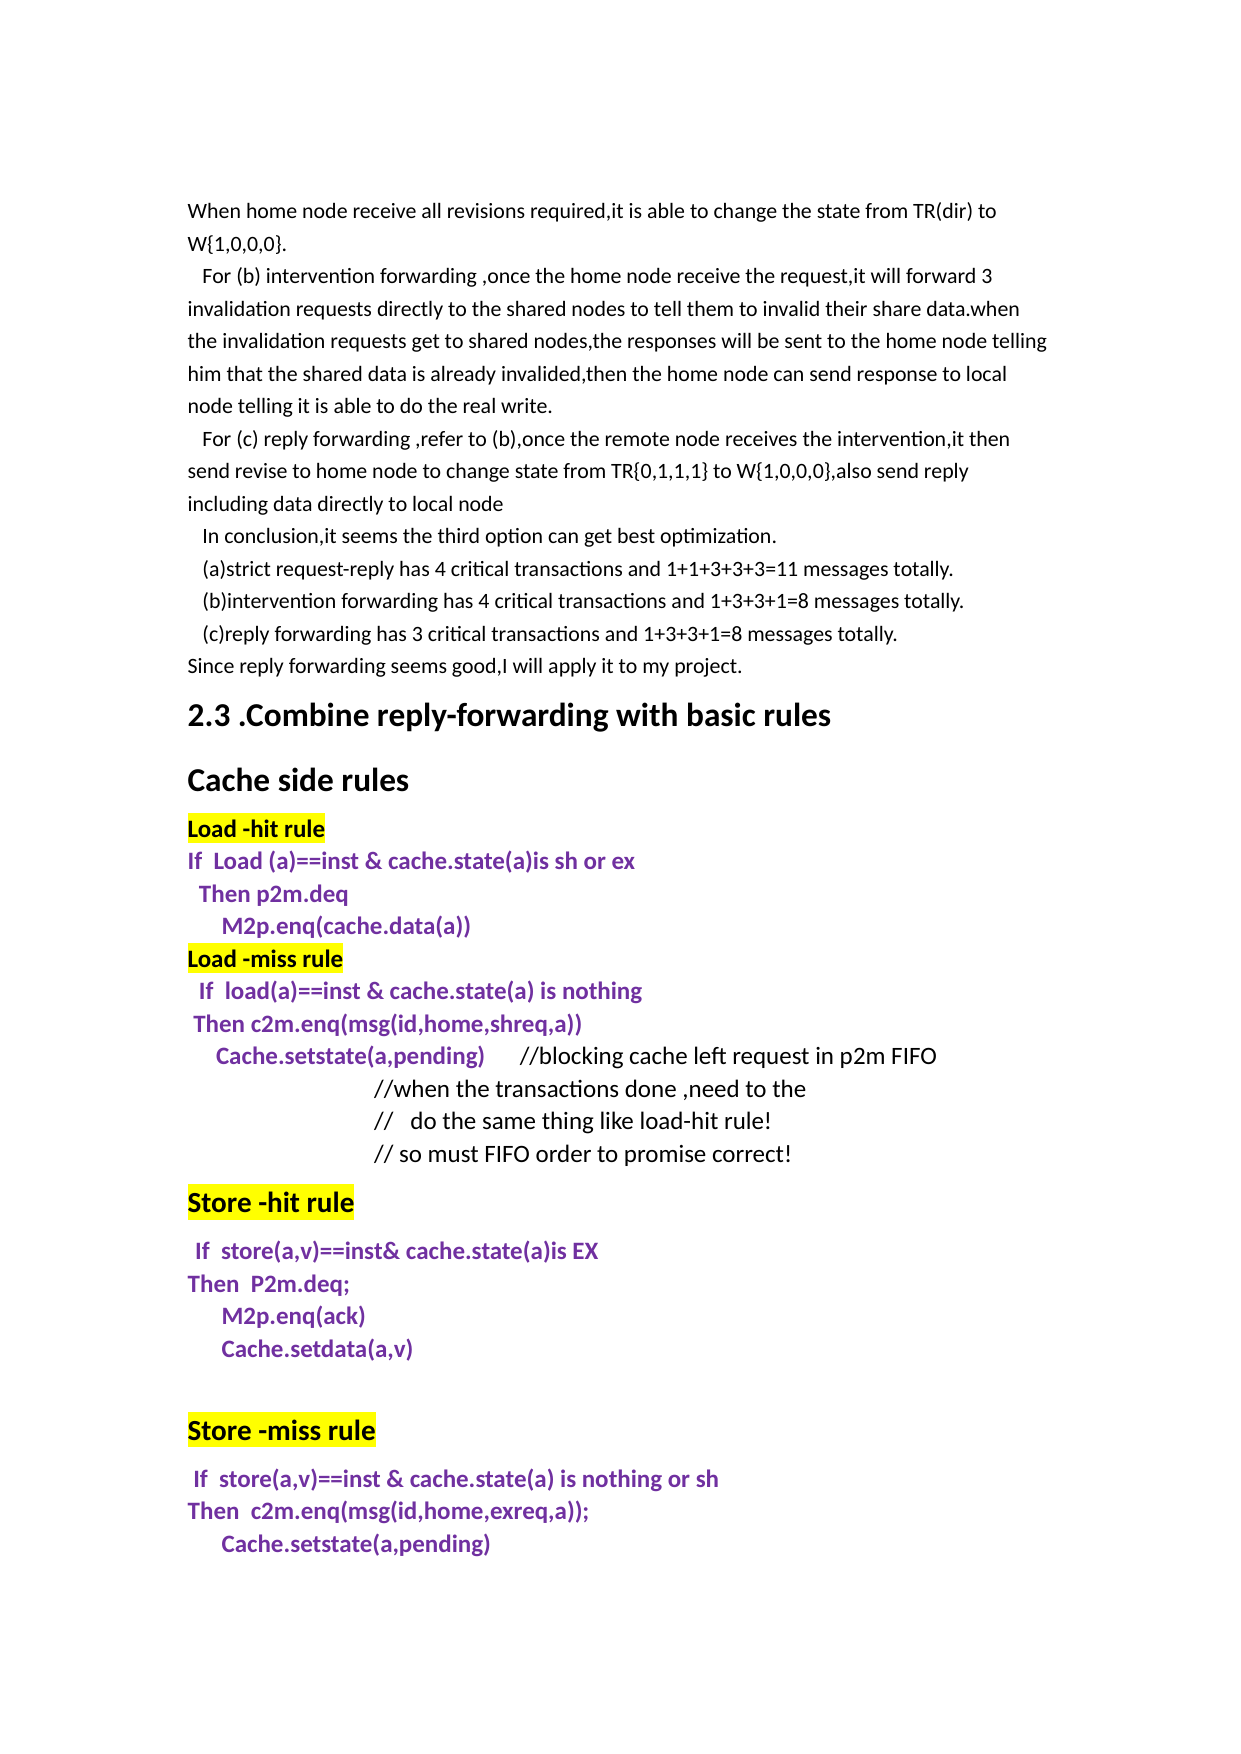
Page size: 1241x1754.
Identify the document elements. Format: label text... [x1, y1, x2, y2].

text Cache.setstate(a,pending) //blocking cache left request in p2m FIFO [187, 1039, 1053, 1072]
text (a)strict request-reply has 4 critical transactions and 1+1+3+3+3=11 messages totally. [187, 552, 1053, 584]
text If load(a)==inst & cache.state(a) is nothing [187, 974, 1053, 1007]
text Cache side rules [187, 747, 1053, 812]
text M2p.enq(cache.data(a)) [187, 909, 1053, 942]
text Since reply forwarding seems good,I will apply it to my project. [187, 649, 1053, 682]
text 2.3 .Combine reply-forwarding with basic rules [187, 682, 1053, 747]
text // do the same thing like load-hit rule! [187, 1104, 1053, 1137]
text Then P2m.deq; [187, 1267, 1053, 1299]
text In conclusion,it seems the third option can get best optimization. [187, 519, 1053, 552]
text Cache.setdata(a,v) [187, 1332, 1053, 1364]
text M2p.enq(ack) [187, 1299, 1053, 1332]
text (b)intervention forwarding has 4 critical transactions and 1+3+3+1=8 messages totally. [187, 584, 1053, 617]
text Then c2m.enq(msg(id,home,exreq,a)); [187, 1494, 1053, 1527]
text When home node receive all revisions required,it is able to change the state from TR(dir) to W{1,0,0,0}. [187, 194, 1053, 259]
text (c)reply forwarding has 3 critical transactions and 1+3+3+1=8 messages totally. [187, 617, 1053, 649]
text Cache.setstate(a,pending) [187, 1527, 1053, 1559]
text // so must FIFO order to promise correct! [187, 1137, 1053, 1169]
text Then p2m.deq [187, 877, 1053, 909]
text Load -miss rule [187, 942, 1053, 974]
text If Load (a)==inst & cache.state(a)is sh or ex [187, 844, 1053, 877]
text If store(a,v)==inst & cache.state(a) is nothing or sh [187, 1462, 1053, 1494]
text For (c) reply forwarding ,refer to (b),once the remote node receives the intervention,it then send revise to home node to change state from TR{0,1,1,1} to W{1,0,0,0},also send reply including data directly to local node [187, 422, 1053, 519]
text For (b) intervention forwarding ,once the home node receive the request,it will forward 3 invalidation requests directly to the shared nodes to tell them to invalid their share data.when the invalidation requests get to shared nodes,the responses will be sent to the home node telling him that the shared data is already invalided,then the home node can send response to local node telling it is able to do the real write. [187, 259, 1053, 422]
text Then c2m.enq(msg(id,home,shreq,a)) [187, 1007, 1053, 1039]
text If store(a,v)==inst& cache.state(a)is EX [187, 1234, 1053, 1267]
text //when the transactions done ,need to the [187, 1072, 1053, 1104]
text Load -hit rule [187, 812, 1053, 844]
text Store -miss rule [187, 1397, 1053, 1462]
text Store -hit rule [187, 1169, 1053, 1234]
